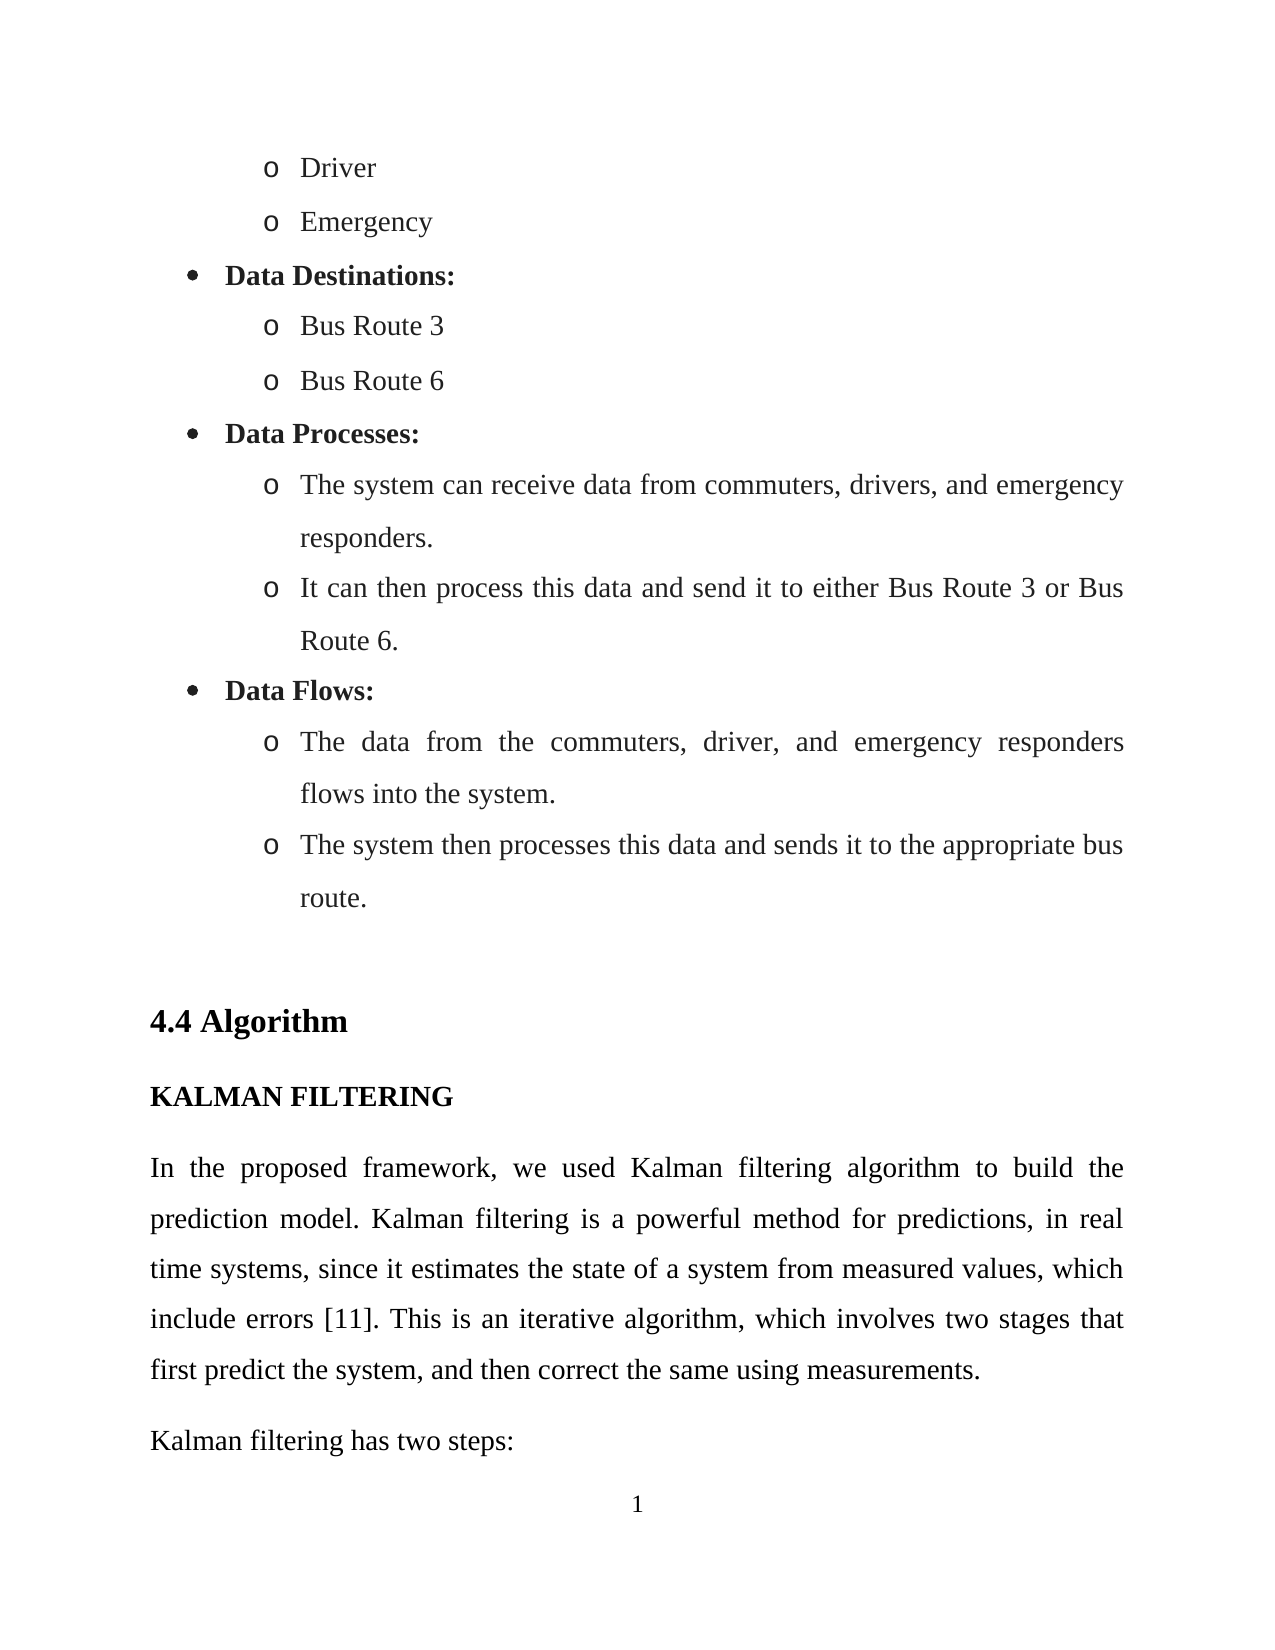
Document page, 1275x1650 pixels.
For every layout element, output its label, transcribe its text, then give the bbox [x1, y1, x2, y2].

list Bus Route 3 [262, 308, 1125, 344]
list The system then processes this data and sends it to the appropriate bus route. [262, 827, 1125, 913]
text 4.4 Algorithm [150, 1001, 1125, 1039]
list Emergency [262, 204, 1125, 240]
list Data Flows: [187, 673, 1125, 707]
list Bus Route 6 [262, 363, 1125, 399]
text Kalman filtering has two steps: [150, 1423, 1125, 1457]
list Driver [262, 150, 1125, 186]
list The system can receive data from commuters, drivers, and emergency responders. [262, 467, 1125, 553]
list It can then process this data and send it to either Bus Route 3 or Bus Route 6. [262, 570, 1125, 657]
list Data Destinations: [187, 258, 1125, 292]
list The data from the commuters, driver, and emergency responders flows into the system. [262, 724, 1125, 810]
text KALMAN FILTERING [150, 1079, 1125, 1113]
text In the proposed framework, we used Kalman filtering algorithm to build the prediction model. Kalman filtering is a powerful method for predictions, in real time systems, since it estimates the state of a system from measured values, which include errors [11]. This is an iterative algorithm, which involves two stages that first predict the system, and then correct the same using measurements. [150, 1151, 1125, 1385]
list Data Processes: [187, 417, 1125, 450]
